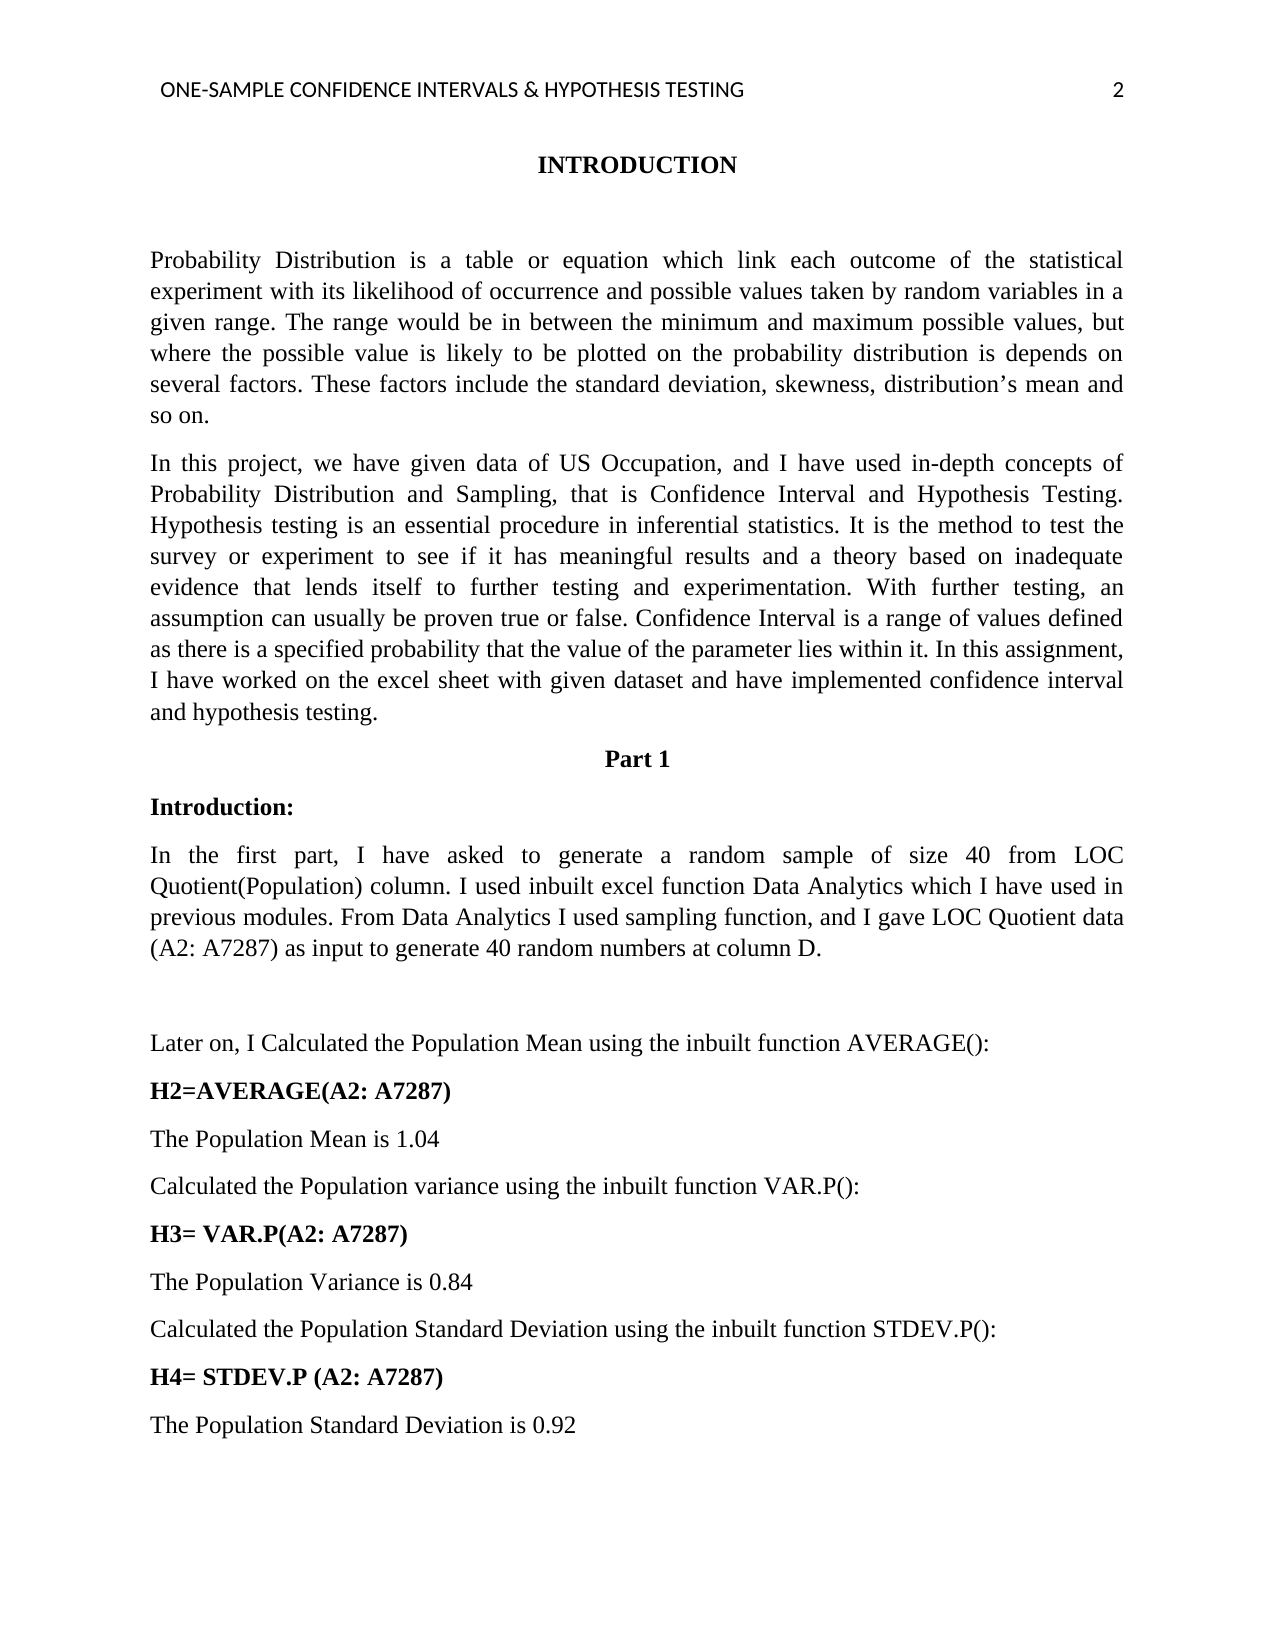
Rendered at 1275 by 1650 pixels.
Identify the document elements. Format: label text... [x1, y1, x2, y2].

text H2=AVERAGE(A2: A7287) [150, 1076, 1125, 1105]
text Calculated the Population Standard Deviation using the inbuilt function STDEV.P(): [150, 1314, 1125, 1343]
text H3= VAR.P(A2: A7287) [150, 1219, 1125, 1248]
text In the first part, I have asked to generate a random sample of size 40 from LOC Quotient(Population) column. I used inbuilt excel function Data Analytics which I have used in previous modules. From Data Analytics I used sampling function, and I gave LOC Quotient data (A2: A7287) as input to generate 40 random numbers at column D. [150, 840, 1125, 962]
text In this project, we have given data of US Occupation, and I have used in-depth concepts of Probability Distribution and Sampling, that is Confidence Interval and Hypothesis Testing. Hypothesis testing is an essential procedure in inferential statistics. It is the method to test the survey or experiment to see if it has meaningful results and a theory based on inadequate evidence that lends itself to further testing and experimentation. With further testing, an assumption can usually be proven true or false. Confidence Interval is a range of values defined as there is a specified probability that the value of the parameter lies within it. In this assignment, I have worked on the excel sheet with given dataset and have implemented confidence interval and hypothesis testing. [150, 448, 1125, 725]
text Part 1 [150, 744, 1125, 773]
text The Population Mean is 1.04 [150, 1124, 1125, 1152]
text H4= STDEV.P (A2: A7287) [150, 1362, 1125, 1391]
text The Population Variance is 0.84 [150, 1267, 1125, 1296]
text The Population Standard Deviation is 0.92 [150, 1410, 1125, 1439]
text Probability Distribution is a table or equation which link each outcome of the statistical experiment with its likelihood of occurrence and possible values taken by random variables in a given range. The range would be in between the minimum and maximum possible values, but where the possible value is likely to be plotted on the probability distribution is depends on several factors. These factors include the standard deviation, skewness, distribution’s mean and so on. [150, 245, 1125, 429]
text Later on, I Calculated the Population Mean using the inbuilt function AVERAGE(): [150, 1028, 1125, 1057]
text INTRODUCTION [150, 150, 1125, 179]
text Calculated the Population variance using the inbuilt function VAR.P(): [150, 1171, 1125, 1200]
text Introduction: [150, 792, 1125, 821]
